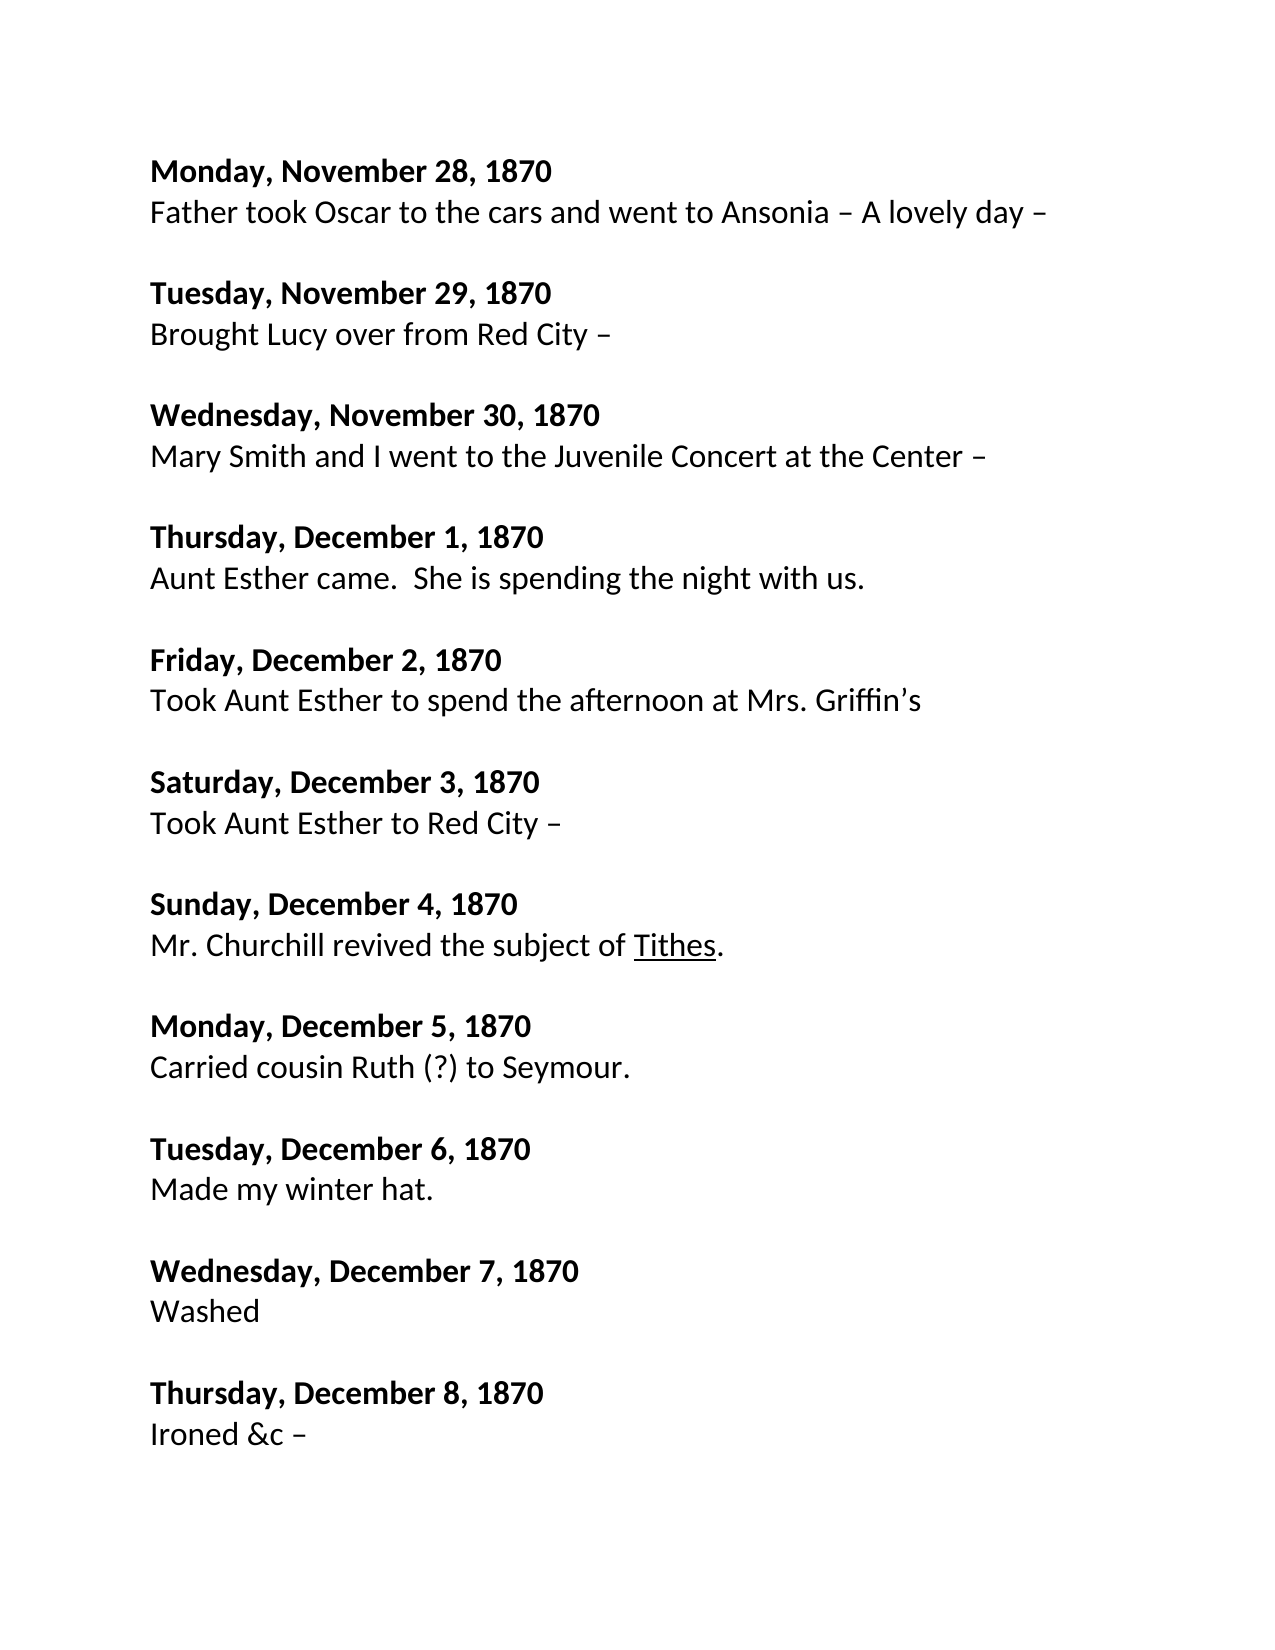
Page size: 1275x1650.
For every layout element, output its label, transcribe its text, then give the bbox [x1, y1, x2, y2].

text Friday, December 2, 1870 [150, 639, 1125, 679]
text Tuesday, November 29, 1870 [150, 272, 1125, 313]
text Took Aunt Esther to Red City – [150, 802, 1125, 842]
text Took Aunt Esther to spend the afternoon at Mrs. Griffin’s [150, 679, 1125, 720]
text Tuesday, December 6, 1870 [150, 1127, 1125, 1168]
text Carried cousin Ruth (?) to Seymour. [150, 1046, 1125, 1087]
text Father took Oscar to the cars and went to Ansonia – A lovely day – [150, 191, 1125, 231]
text Ironed &c – [150, 1413, 1125, 1453]
text Thursday, December 1, 1870 [150, 517, 1125, 557]
text Thursday, December 8, 1870 [150, 1372, 1125, 1413]
text Mary Smith and I went to the Juvenile Concert at the Center – [150, 435, 1125, 476]
text Aunt Esther came. She is spending the night with us. [150, 557, 1125, 598]
text Monday, November 28, 1870 [150, 150, 1125, 191]
text Sunday, December 4, 1870 [150, 883, 1125, 924]
text Saturday, December 3, 1870 [150, 761, 1125, 802]
text Monday, December 5, 1870 [150, 1005, 1125, 1046]
text Mr. Churchill revived the subject of Tithes. [150, 924, 1125, 964]
text Made my winter hat. [150, 1168, 1125, 1209]
text Wednesday, December 7, 1870 [150, 1250, 1125, 1290]
text Wednesday, November 30, 1870 [150, 394, 1125, 435]
text Brought Lucy over from Red City – [150, 313, 1125, 354]
text Washed [150, 1290, 1125, 1331]
